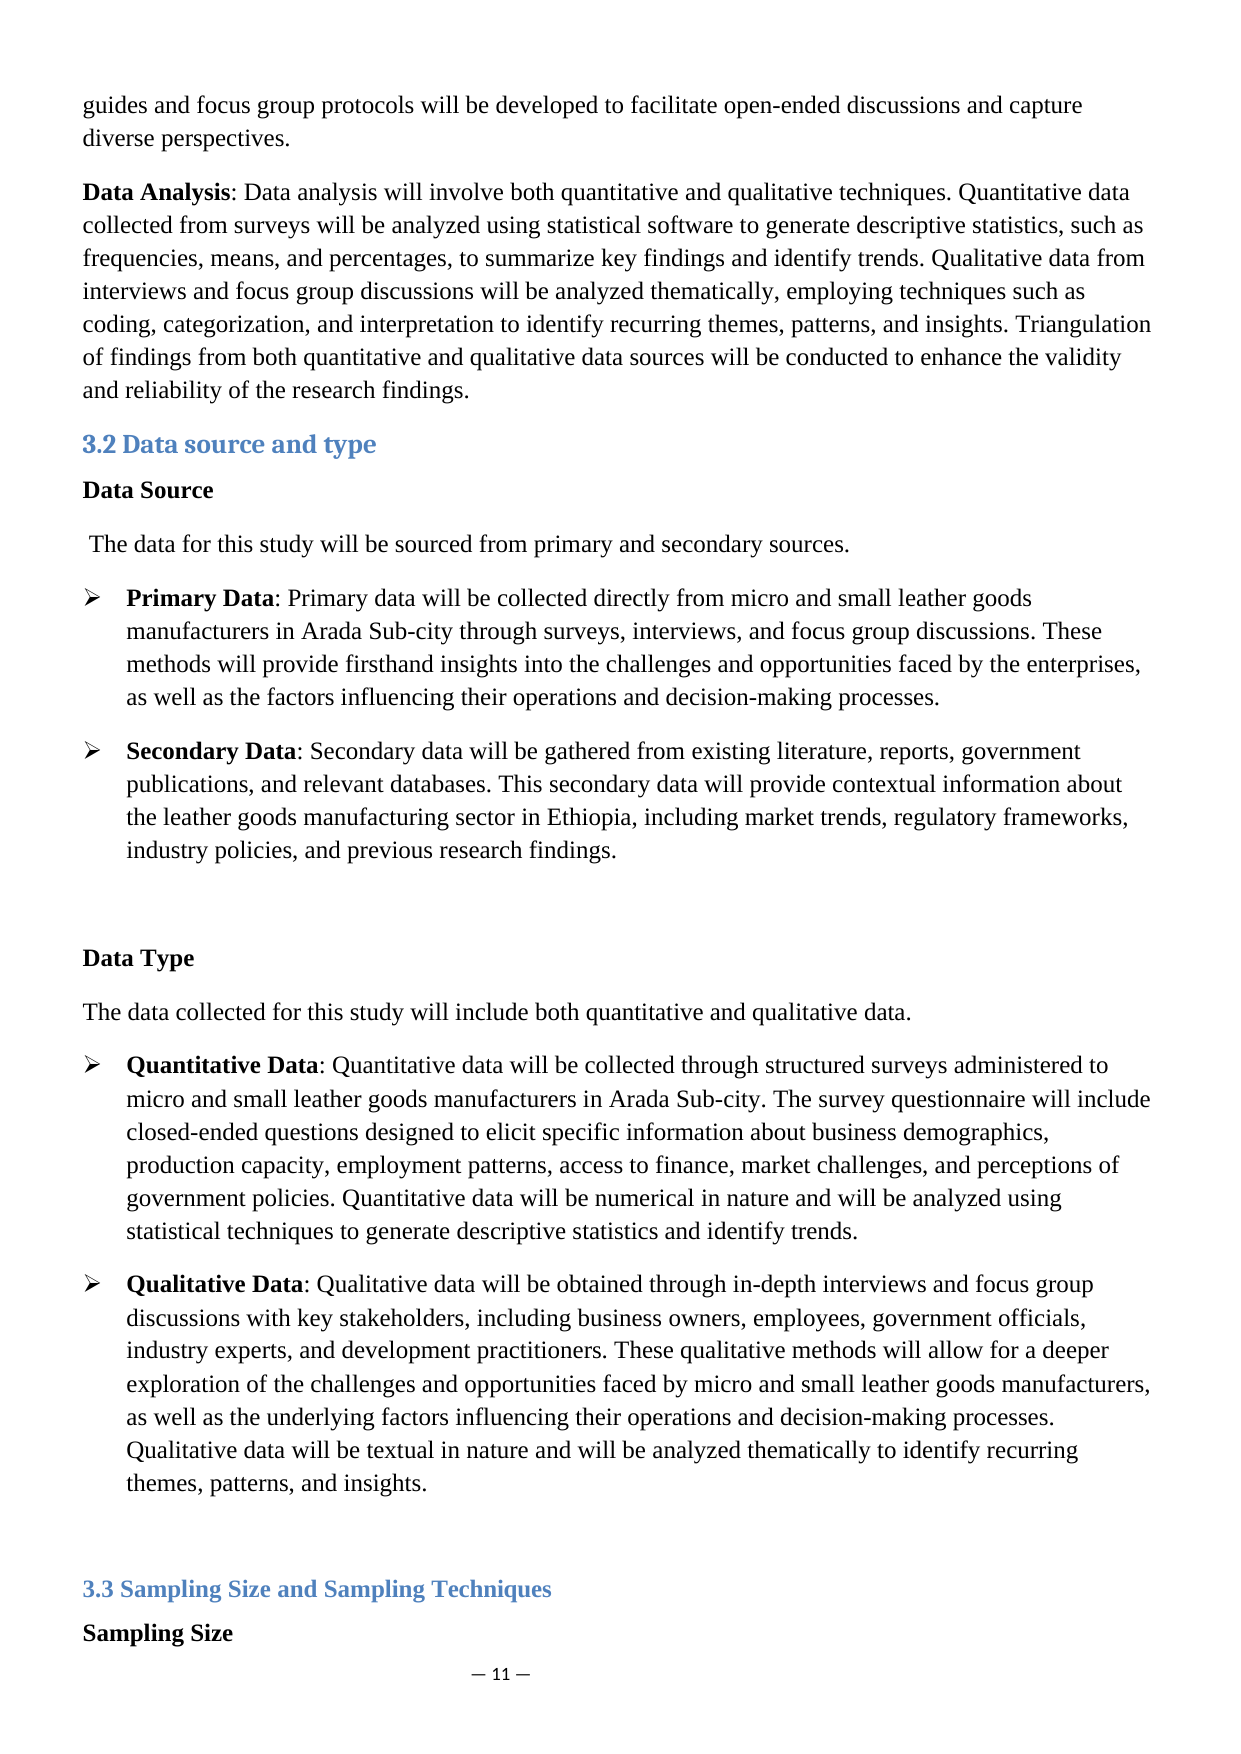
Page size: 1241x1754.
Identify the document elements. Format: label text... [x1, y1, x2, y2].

text Data Analysis: Data analysis will involve both quantitative and qualitative techniques. Quantitative data collected from surveys will be analyzed using statistical software to generate descriptive statistics, such as frequencies, means, and percentages, to summarize key findings and identify trends. Qualitative data from interviews and focus group discussions will be analyzed thematically, employing techniques such as coding, categorization, and interpretation to identify recurring themes, patterns, and insights. Triangulation of findings from both quantitative and qualitative data sources will be conducted to enhance the validity and reliability of the research findings. [82, 177, 1158, 404]
subtitle 3.2 Data source and type [82, 429, 1158, 460]
text Data Source [82, 476, 1158, 504]
list Secondary Data: Secondary data will be gathered from existing literature, reports, government publications, and relevant databases. This secondary data will provide contextual information about the leather goods manufacturing sector in Ethiopia, including market trends, regulatory frameworks, industry policies, and previous research findings. [82, 736, 1158, 864]
list Quantitative Data: Quantitative data will be collected through structured surveys administered to micro and small leather goods manufacturers in Arada Sub-city. The survey questionnaire will include closed-ended questions designed to elicit specific information about business demographics, production capacity, employment patterns, access to finance, market challenges, and perceptions of government policies. Quantitative data will be numerical in nature and will be analyzed using statistical techniques to generate descriptive statistics and identify trends. [82, 1051, 1158, 1244]
list Primary Data: Primary data will be collected directly from micro and small leather goods manufacturers in Arada Sub-city through surveys, interviews, and focus group discussions. These methods will provide firsthand insights into the challenges and opportunities faced by the enterprises, as well as the factors influencing their operations and decision-making processes. [82, 583, 1158, 711]
text The data collected for this study will include both quantitative and qualitative data. [82, 997, 1158, 1026]
text The data for this study will be sourced from primary and secondary sources. [82, 529, 1158, 558]
text Data Type [82, 943, 1158, 972]
list Qualitative Data: Qualitative data will be obtained through in-depth interviews and focus group discussions with key stakeholders, including business owners, employees, government officials, industry experts, and development practitioners. These qualitative methods will allow for a deeper exploration of the challenges and opportunities faced by micro and small leather goods manufacturers, as well as the underlying factors influencing their operations and decision-making processes. Qualitative data will be textual in nature and will be analyzed thematically to identify recurring themes, patterns, and insights. [82, 1269, 1158, 1496]
text Sampling Size [82, 1618, 1158, 1646]
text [82, 90, 1158, 152]
subtitle 3.3 Sampling Size and Sampling Techniques [82, 1574, 1158, 1603]
